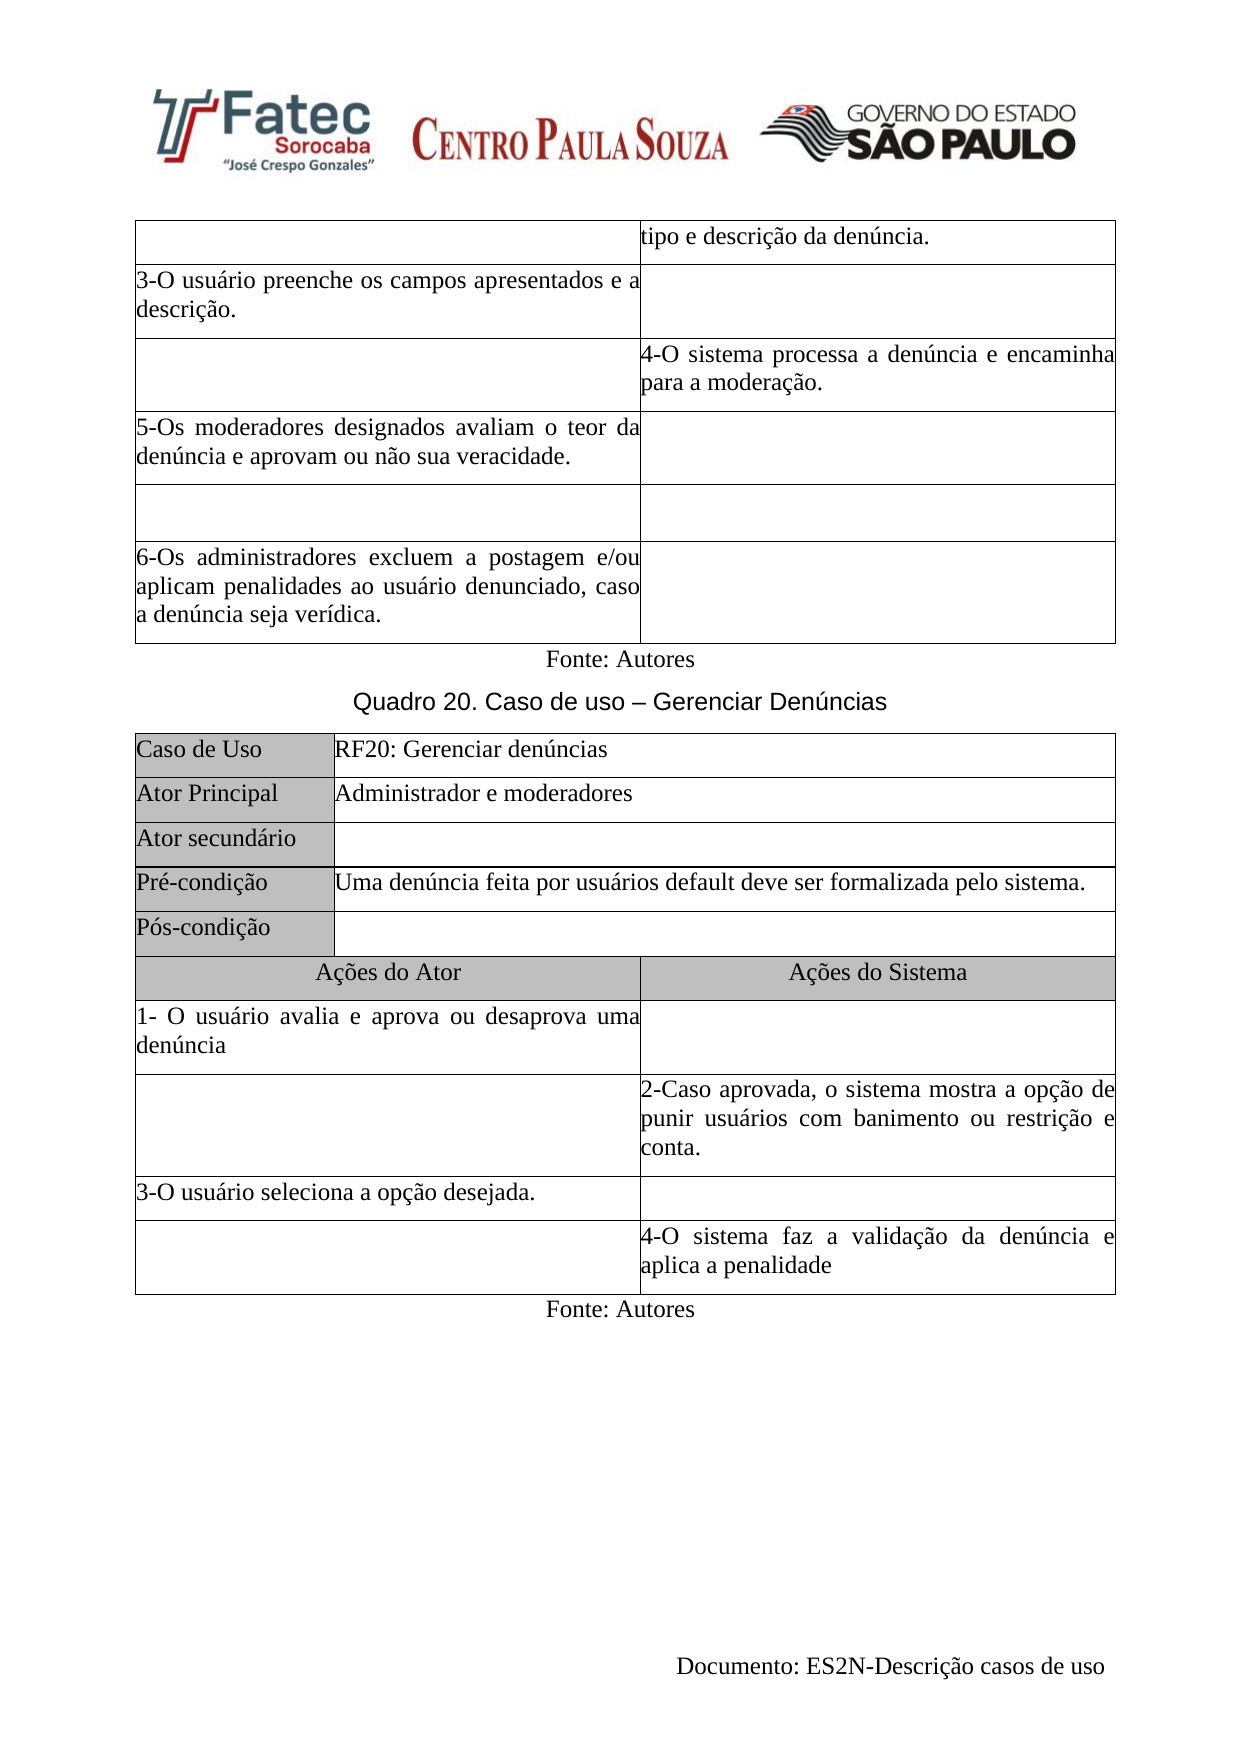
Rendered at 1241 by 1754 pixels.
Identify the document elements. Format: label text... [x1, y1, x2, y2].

text Fonte: Autores [135, 1295, 1105, 1323]
table_cell [136, 485, 640, 541]
table_cell 4-O sistema processa a denúncia e encaminha para a moderação. [641, 339, 1115, 411]
table_cell Pré-condição [136, 868, 334, 911]
table_header RF20: Gerenciar denúncias [335, 734, 1115, 777]
table_cell [641, 265, 1115, 338]
table_cell 5-Os moderadores designados avaliam o teor da denúncia e aprovam ou não sua veracidade. [136, 412, 640, 484]
table_cell 2-Caso aprovada, o sistema mostra a opção de punir usuários com banimento ou restrição e conta. [641, 1075, 1115, 1176]
table_cell [136, 1221, 640, 1293]
text Fonte: Autores [135, 644, 1105, 673]
table_cell [335, 912, 1115, 956]
table_cell [335, 823, 1115, 866]
picture [135, 73, 1079, 191]
table_header Caso de Uso [136, 734, 334, 777]
table_cell [641, 485, 1115, 541]
table_cell 4-O sistema faz a validação da denúncia e aplica a penalidade [641, 1221, 1115, 1293]
table_cell [641, 542, 1115, 643]
table_cell [641, 1177, 1115, 1220]
table_cell 3-O usuário preenche os campos apresentados e a descrição. [136, 265, 640, 338]
table_cell 3-O usuário seleciona a opção desejada. [136, 1177, 640, 1220]
table_cell Ator secundário [136, 823, 334, 866]
table_cell Ações do Ator [136, 957, 640, 1000]
table_cell [641, 412, 1115, 484]
table_cell Ator Principal [136, 778, 334, 822]
table_cell [136, 1075, 640, 1176]
table_cell 6-Os administradores excluem a postagem e/ou aplicam penalidades ao usuário denunciado, caso a denúncia seja verídica. [136, 542, 640, 643]
table_cell 1- O usuário avalia e aprova ou desaprova uma denúncia [136, 1001, 640, 1073]
table_cell [641, 1001, 1115, 1073]
text Quadro 20. Caso de uso – Gerenciar Denúncias [135, 687, 1105, 716]
table_cell Ações do Sistema [641, 957, 1115, 1000]
table_cell 2-O sistema mostra um breve formulário com tipo e descrição da denúncia. [641, 221, 1115, 264]
table_cell Uma denúncia feita por usuários default deve ser formalizada pelo sistema. [335, 868, 1115, 911]
table_cell Pós-condição [136, 912, 334, 956]
table_cell Administrador e moderadores [335, 778, 1115, 822]
table_cell [136, 221, 640, 264]
table_cell [136, 339, 640, 411]
